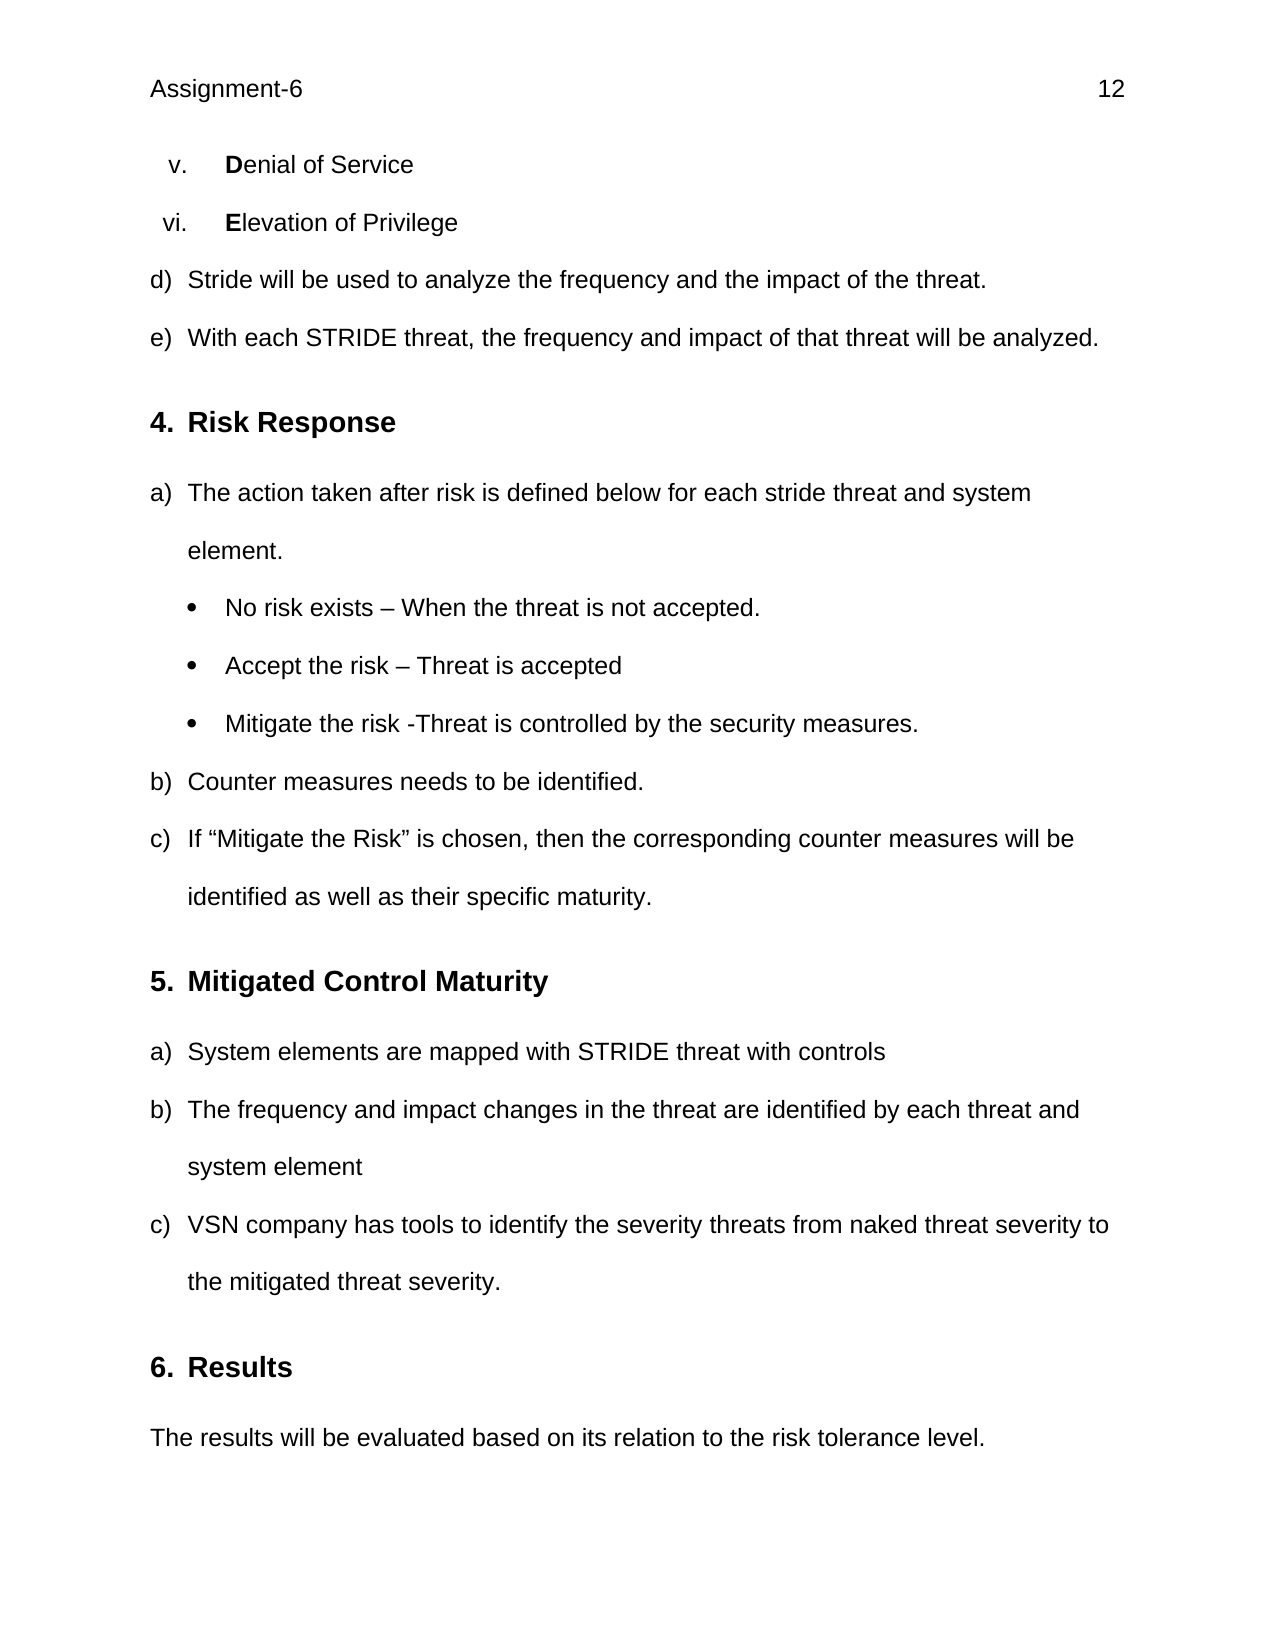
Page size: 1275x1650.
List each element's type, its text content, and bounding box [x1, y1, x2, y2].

list Counter measures needs to be identified. [150, 766, 1125, 795]
subtitle Results [150, 1350, 1125, 1383]
list Accept the risk – Threat is accepted [187, 651, 1125, 680]
subtitle Mitigated Control Maturity [150, 964, 1125, 997]
list With each STRIDE threat, the frequency and impact of that threat will be analyzed. [150, 322, 1125, 351]
list If “Mitigate the Risk” is chosen, then the corresponding counter measures will be identified as well as their specific maturity. [150, 824, 1125, 910]
list Denial of Service [187, 150, 1125, 179]
list VSN company has tools to identify the severity threats from naked threat severity to the mitigated threat severity. [150, 1210, 1125, 1296]
subtitle Risk Response [150, 405, 1125, 438]
list No risk exists – When the threat is not accepted. [187, 593, 1125, 622]
list The frequency and impact changes in the threat are identified by each threat and system element [150, 1095, 1125, 1181]
list Stride will be used to analyze the frequency and the impact of the threat. [150, 265, 1125, 294]
list Elevation of Privilege [187, 207, 1125, 236]
list The action taken after risk is defined below for each stride threat and system element. [150, 478, 1125, 564]
list System elements are mapped with STRIDE threat with controls [150, 1037, 1125, 1066]
text The results will be evaluated based on its relation to the risk tolerance level. [150, 1423, 1125, 1452]
list Mitigate the risk -Threat is controlled by the security measures. [187, 709, 1125, 738]
